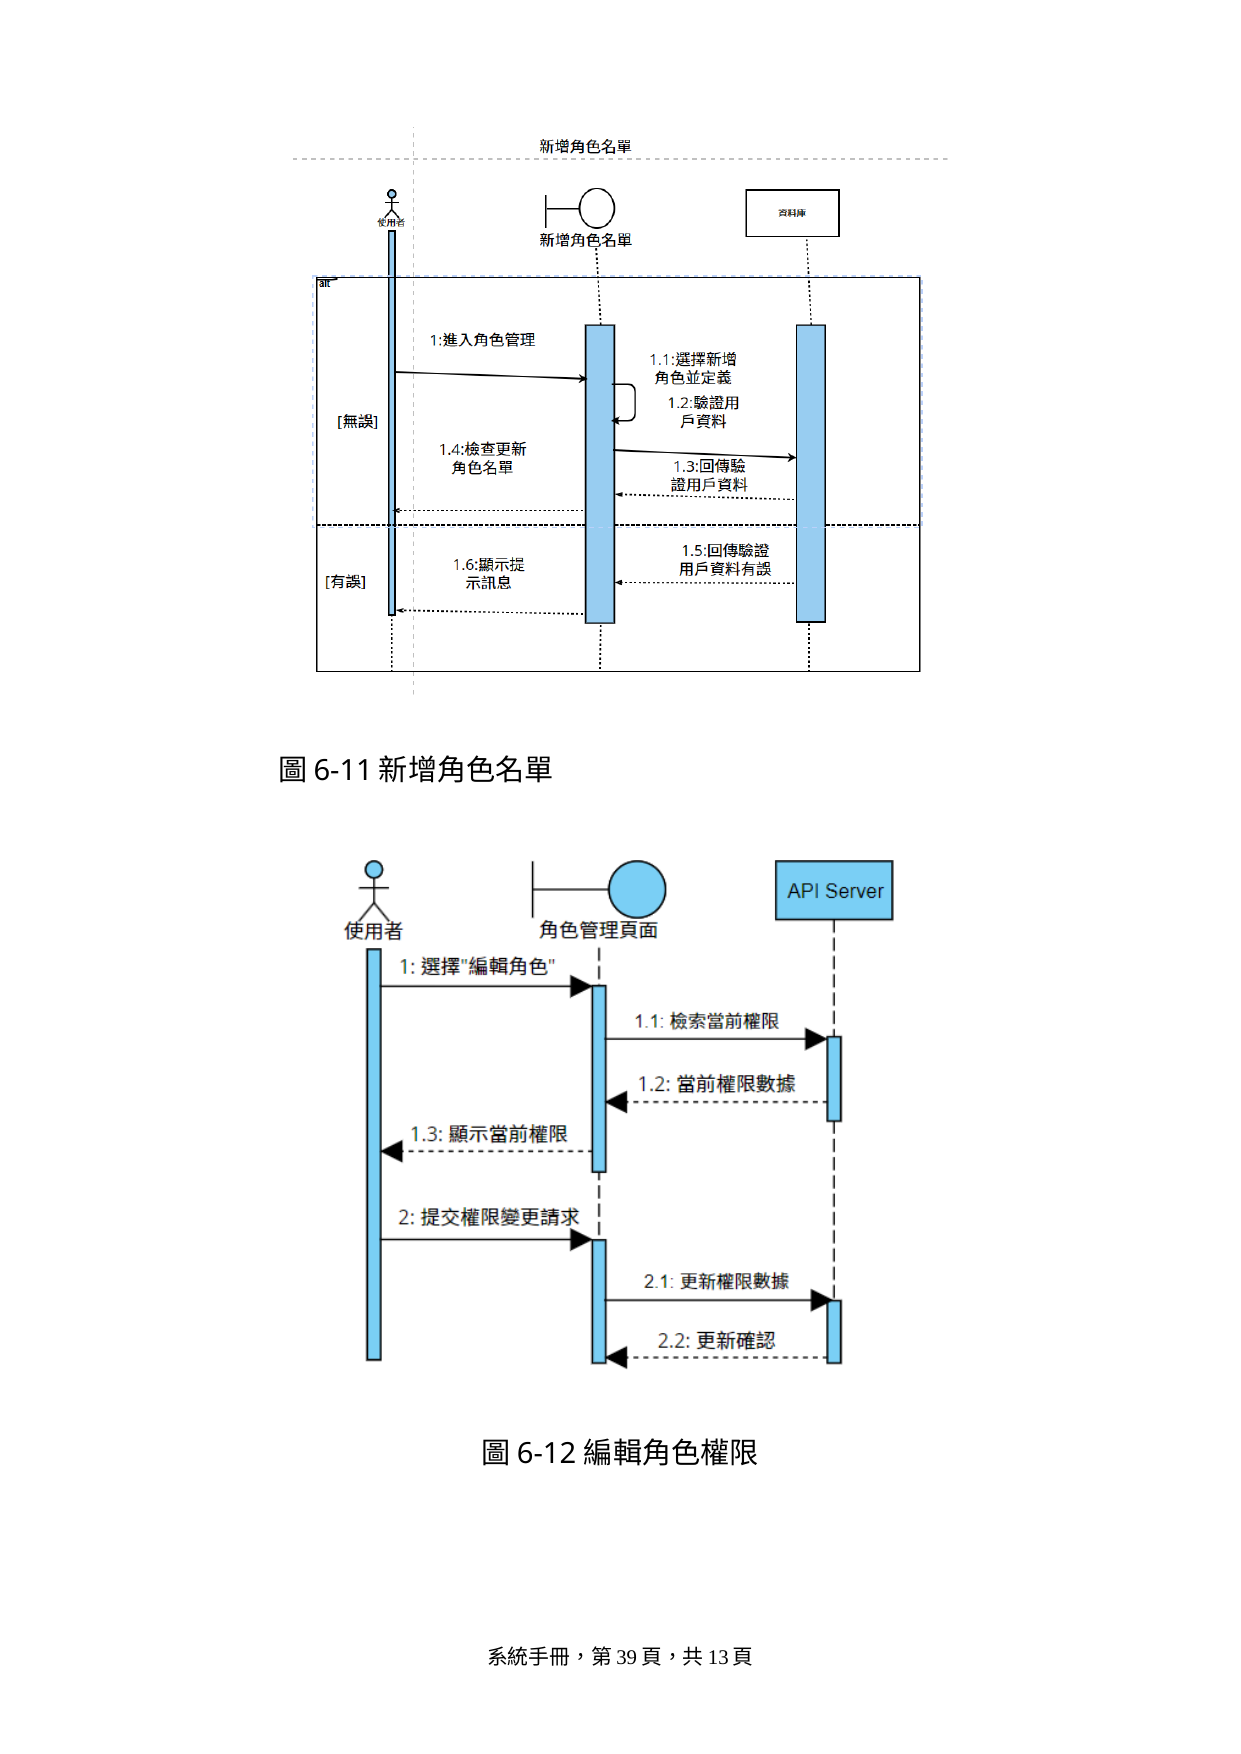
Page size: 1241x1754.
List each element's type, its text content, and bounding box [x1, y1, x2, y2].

text 圖6-11新增角色名單 [89, 730, 1152, 805]
text 圖6-12 編輯角色權限 [89, 1413, 1152, 1488]
picture [290, 127, 950, 695]
picture [339, 848, 901, 1376]
